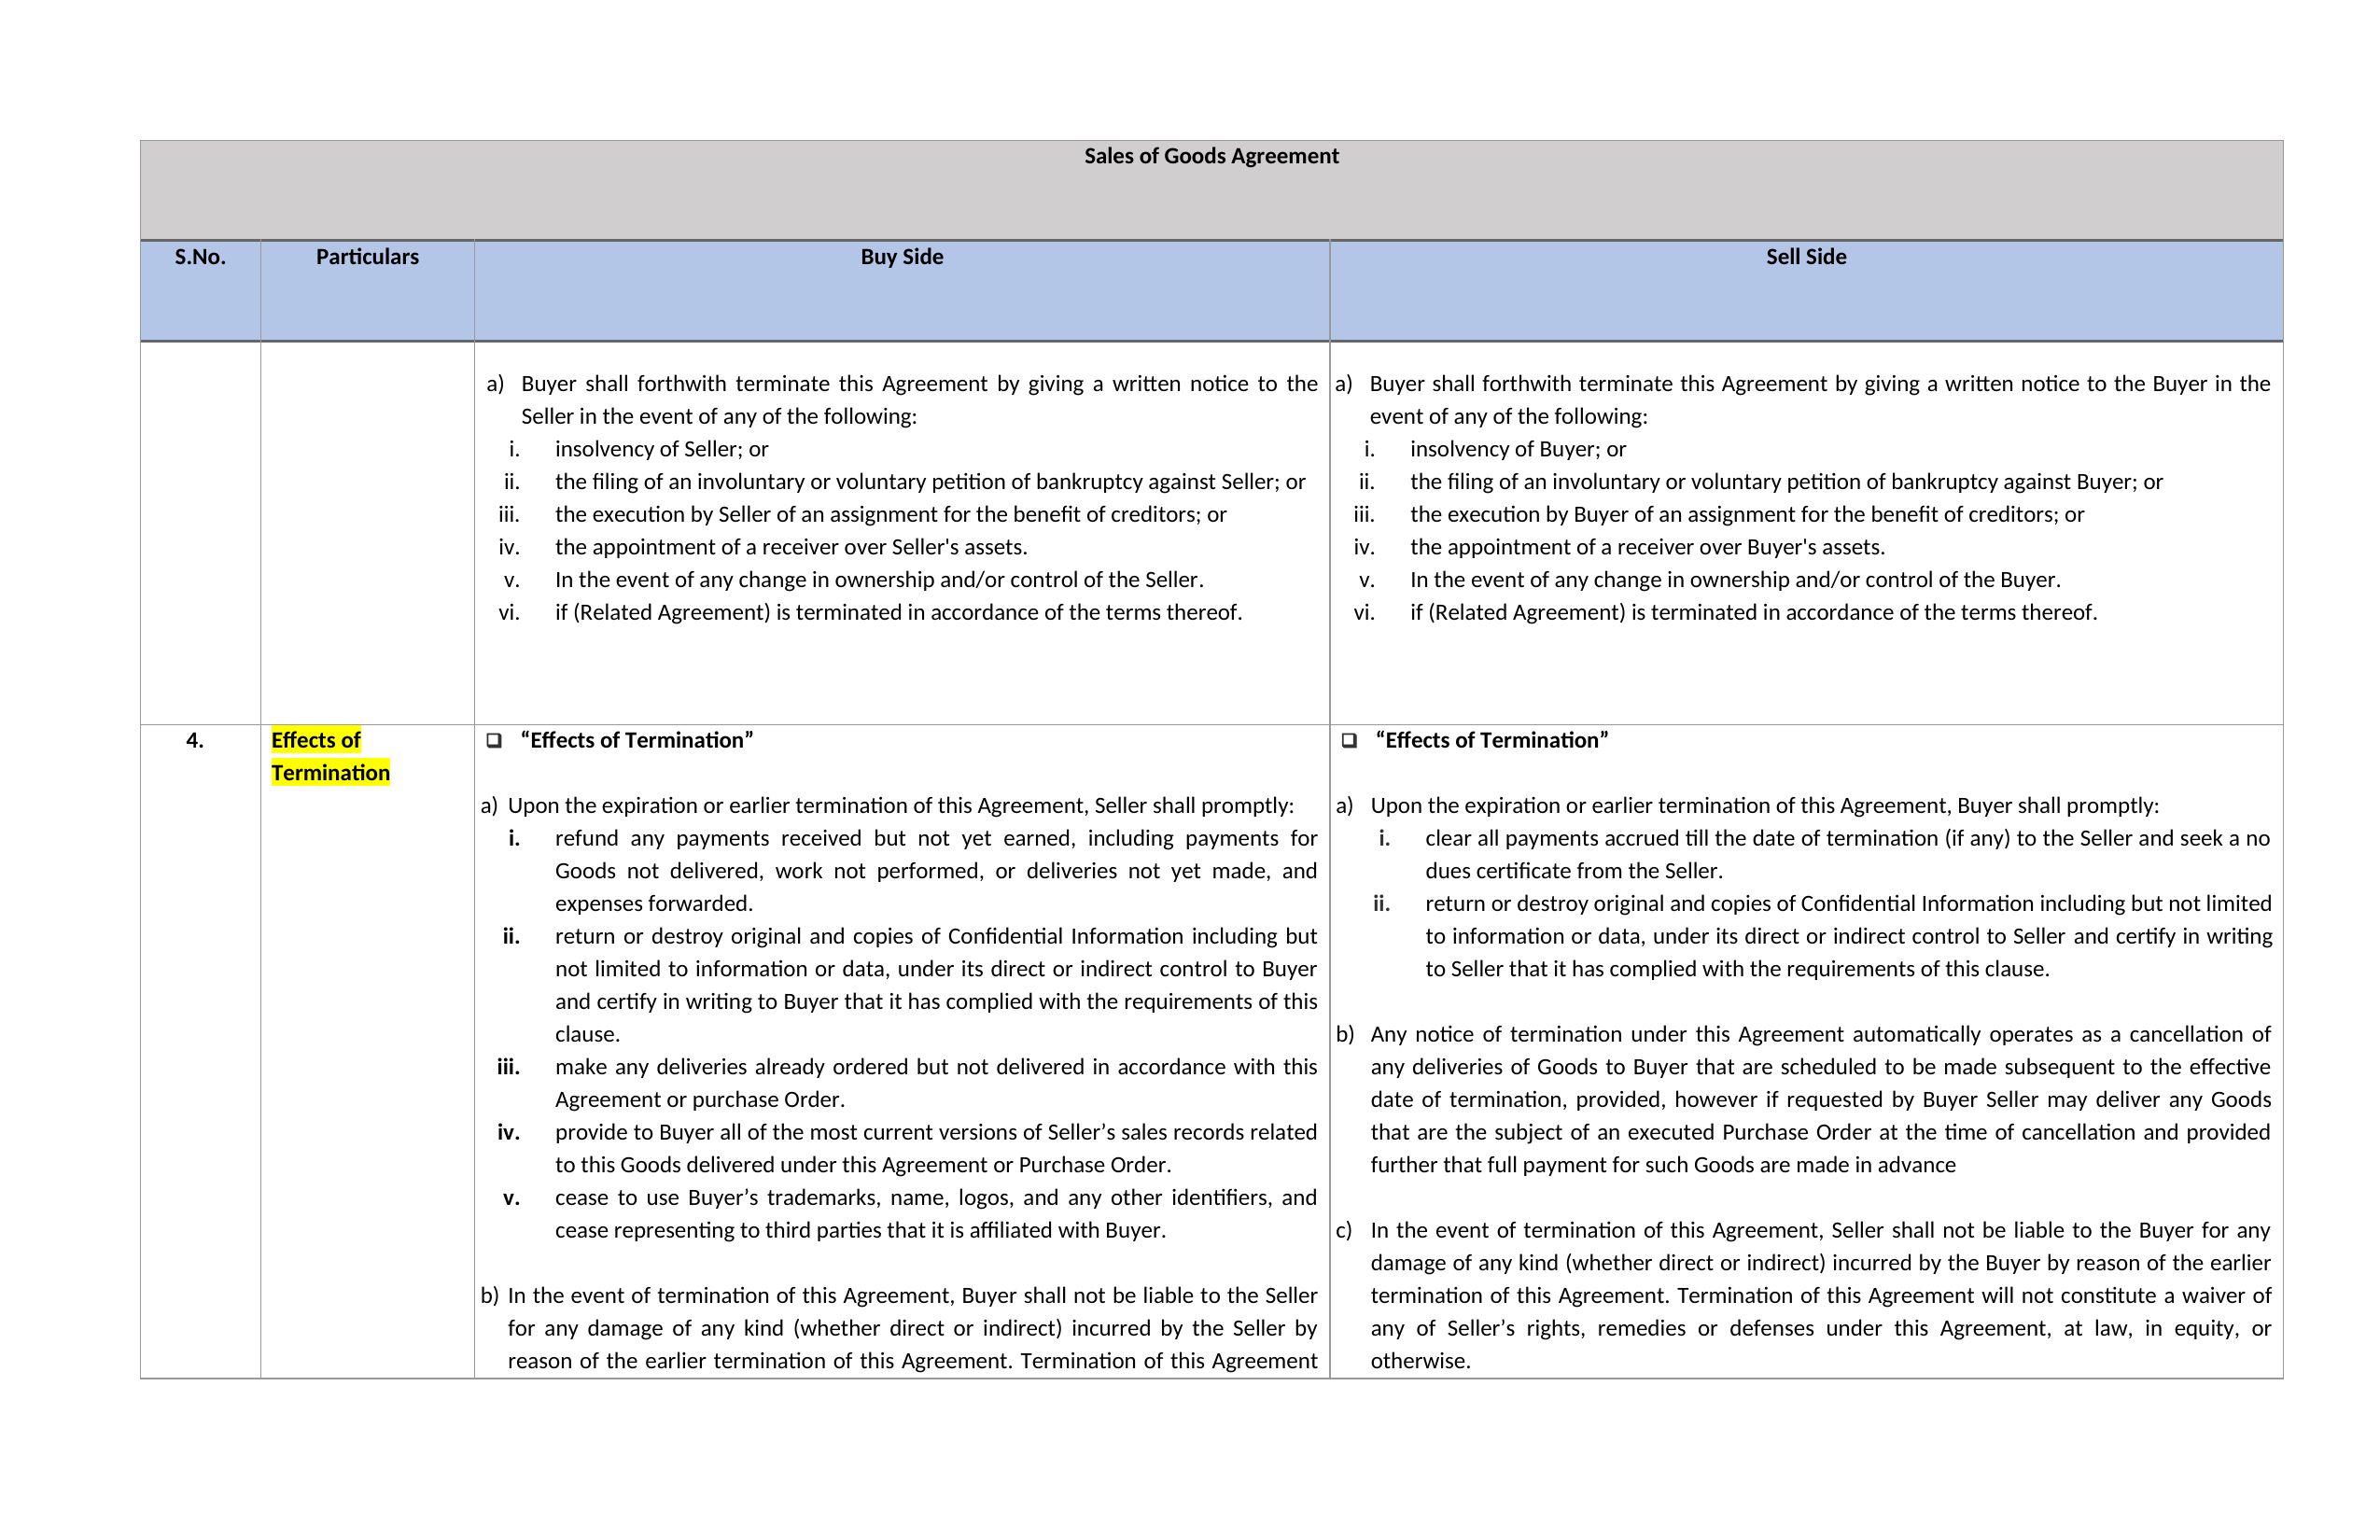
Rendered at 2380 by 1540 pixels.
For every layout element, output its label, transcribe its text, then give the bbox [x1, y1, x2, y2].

table_cell S.No. [141, 242, 260, 340]
table_cell Buy Side [475, 242, 1329, 340]
table_cell [141, 725, 260, 1378]
table_cell Particulars [261, 242, 474, 340]
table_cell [475, 725, 1329, 1378]
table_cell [1331, 725, 2283, 1378]
table_cell Sell Side [1331, 242, 2283, 340]
table_header Sales of Goods Agreement [141, 141, 2283, 239]
table_cell Effects of Termination [261, 725, 474, 1378]
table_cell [475, 343, 1329, 724]
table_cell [1331, 343, 2283, 724]
